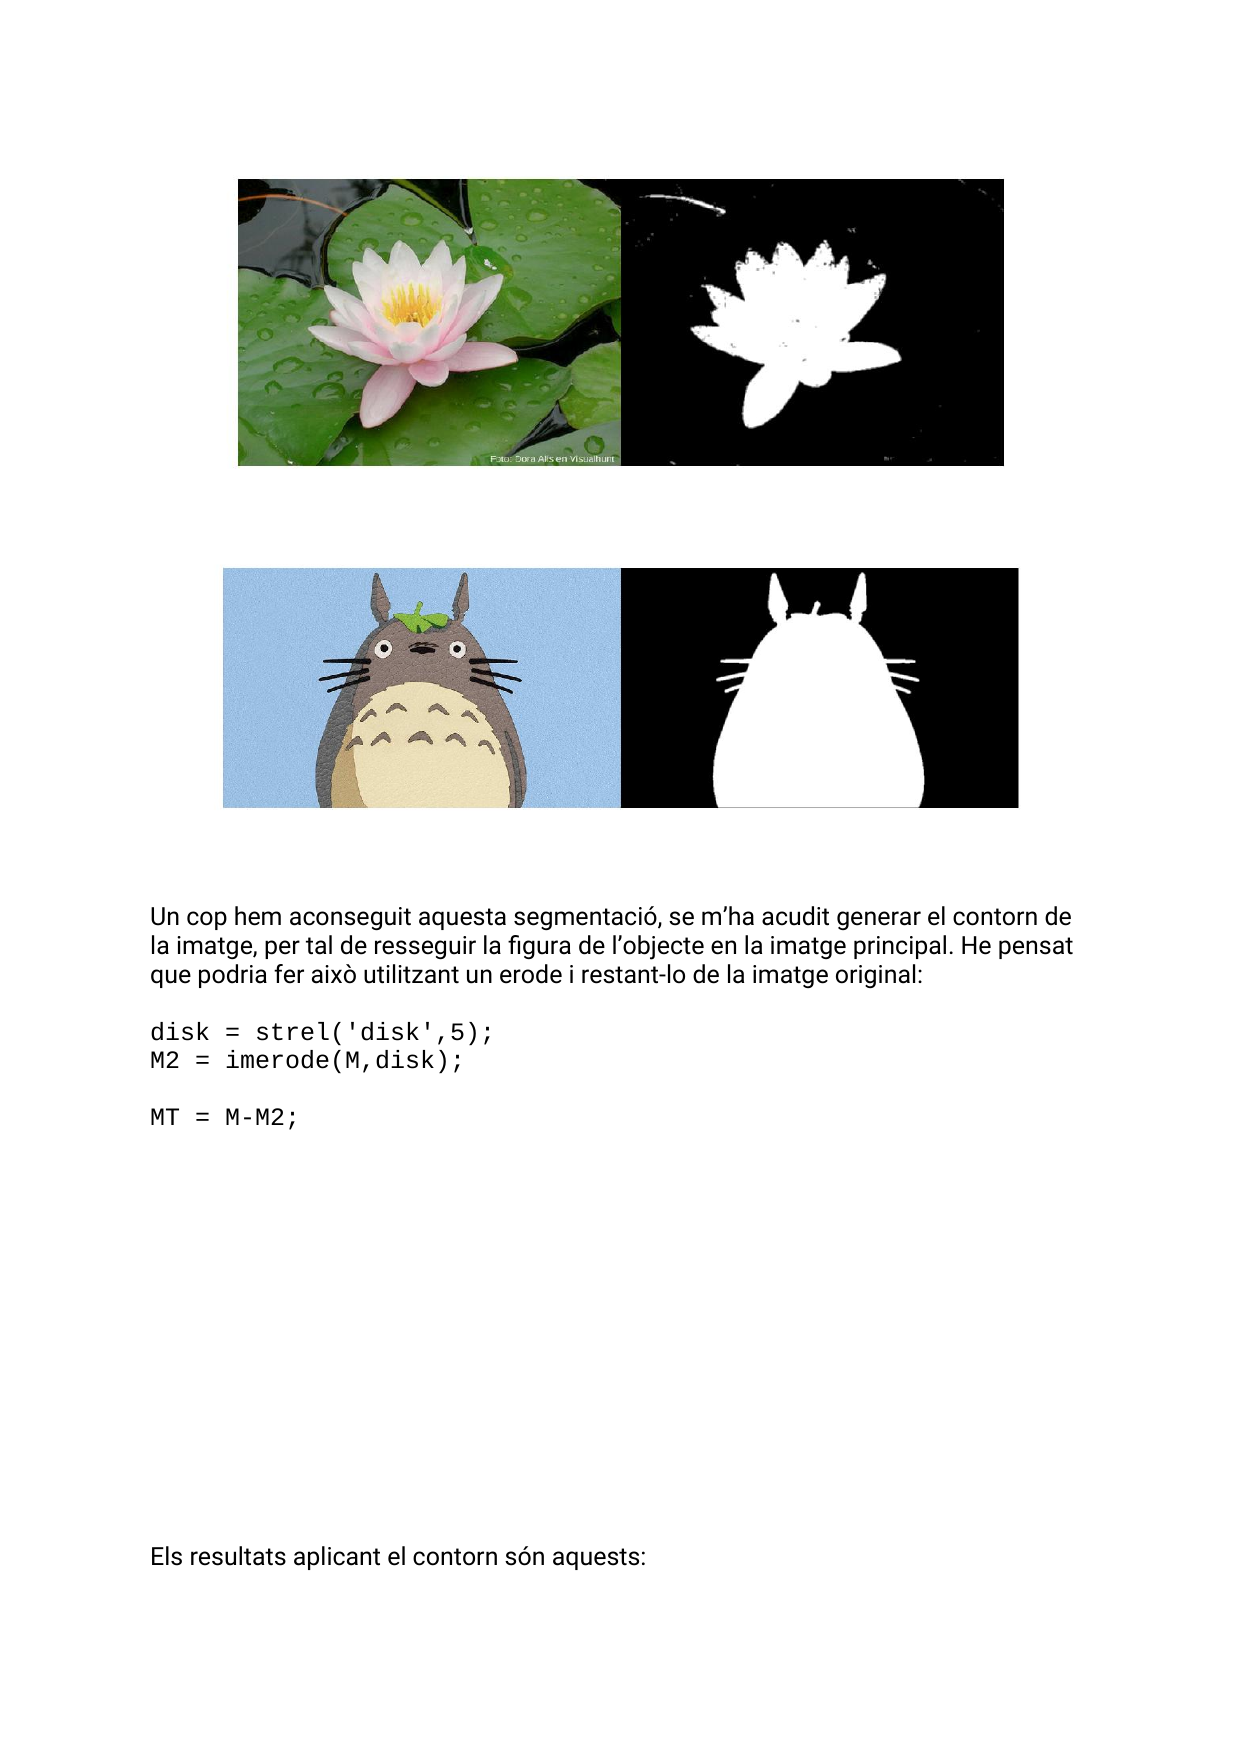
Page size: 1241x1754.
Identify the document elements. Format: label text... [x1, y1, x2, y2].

text M2 = imerode(M,disk); [150, 1048, 1090, 1076]
text disk = strel('disk',5); [150, 1019, 1090, 1048]
picture [150, 150, 1091, 873]
text MT = M-M2; [150, 1104, 1090, 1133]
text Un cop hem aconseguit aquesta segmentació, se m’ha acudit generar el contorn de la imatge, per tal de resseguir la figura de l’objecte en la imatge principal. He pensat que podria fer això utilitzant un erode i restant-lo de la imatge original: [150, 902, 1090, 990]
text Els resultats aplicant el contorn són aquests: [150, 1542, 1090, 1572]
